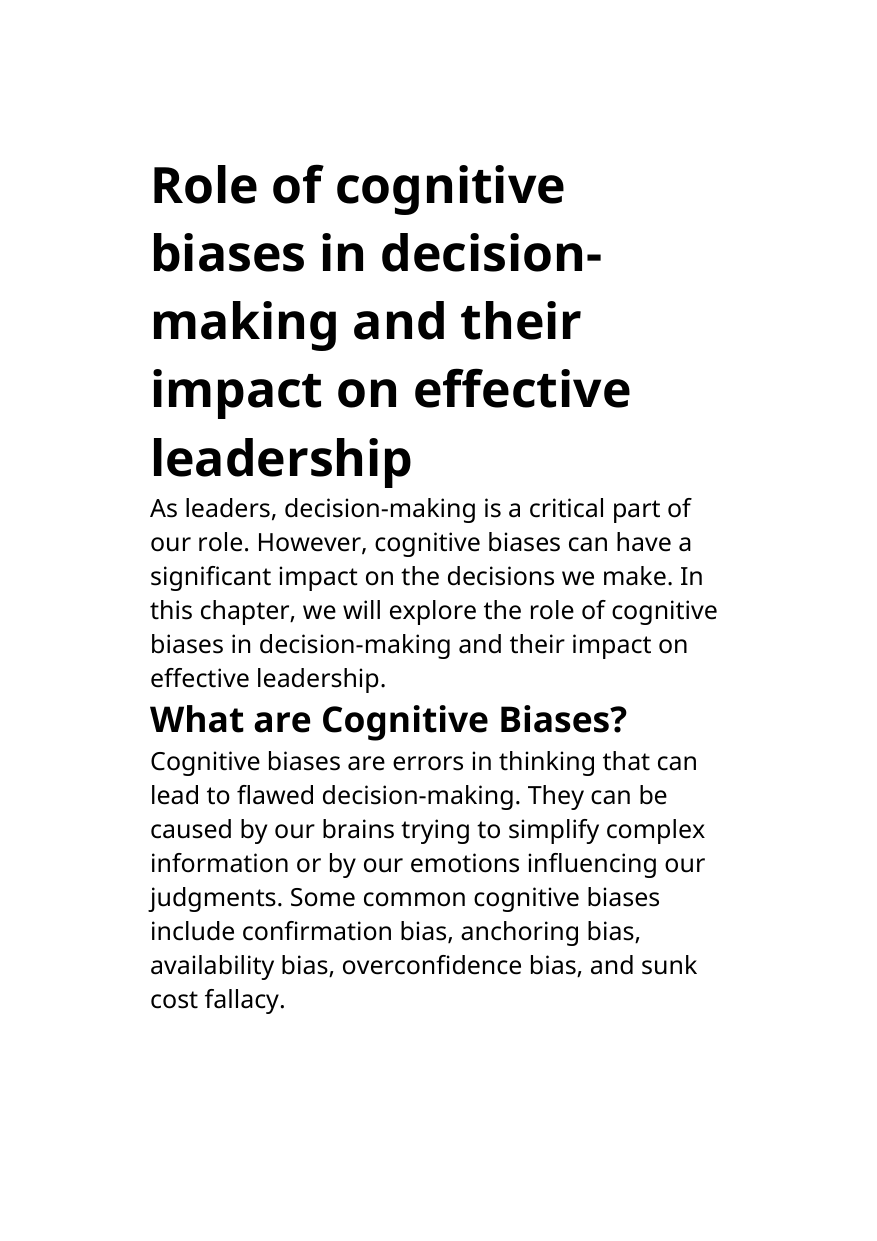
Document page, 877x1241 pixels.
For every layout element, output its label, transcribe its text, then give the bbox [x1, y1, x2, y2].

subtitle What are Cognitive Biases? [150, 695, 727, 743]
subtitle Role of cognitive biases in decision-making and their impact on effective leadership [150, 150, 727, 491]
text Cognitive biases are errors in thinking that can lead to flawed decision-making. They can be caused by our brains trying to simplify complex information or by our emotions influencing our judgments. Some common cognitive biases include confirmation bias, anchoring bias, availability bias, overconfidence bias, and sunk cost fallacy. [150, 743, 727, 1016]
text As leaders, decision-making is a critical part of our role. However, cognitive biases can have a significant impact on the decisions we make. In this chapter, we will explore the role of cognitive biases in decision-making and their impact on effective leadership. [150, 491, 727, 695]
